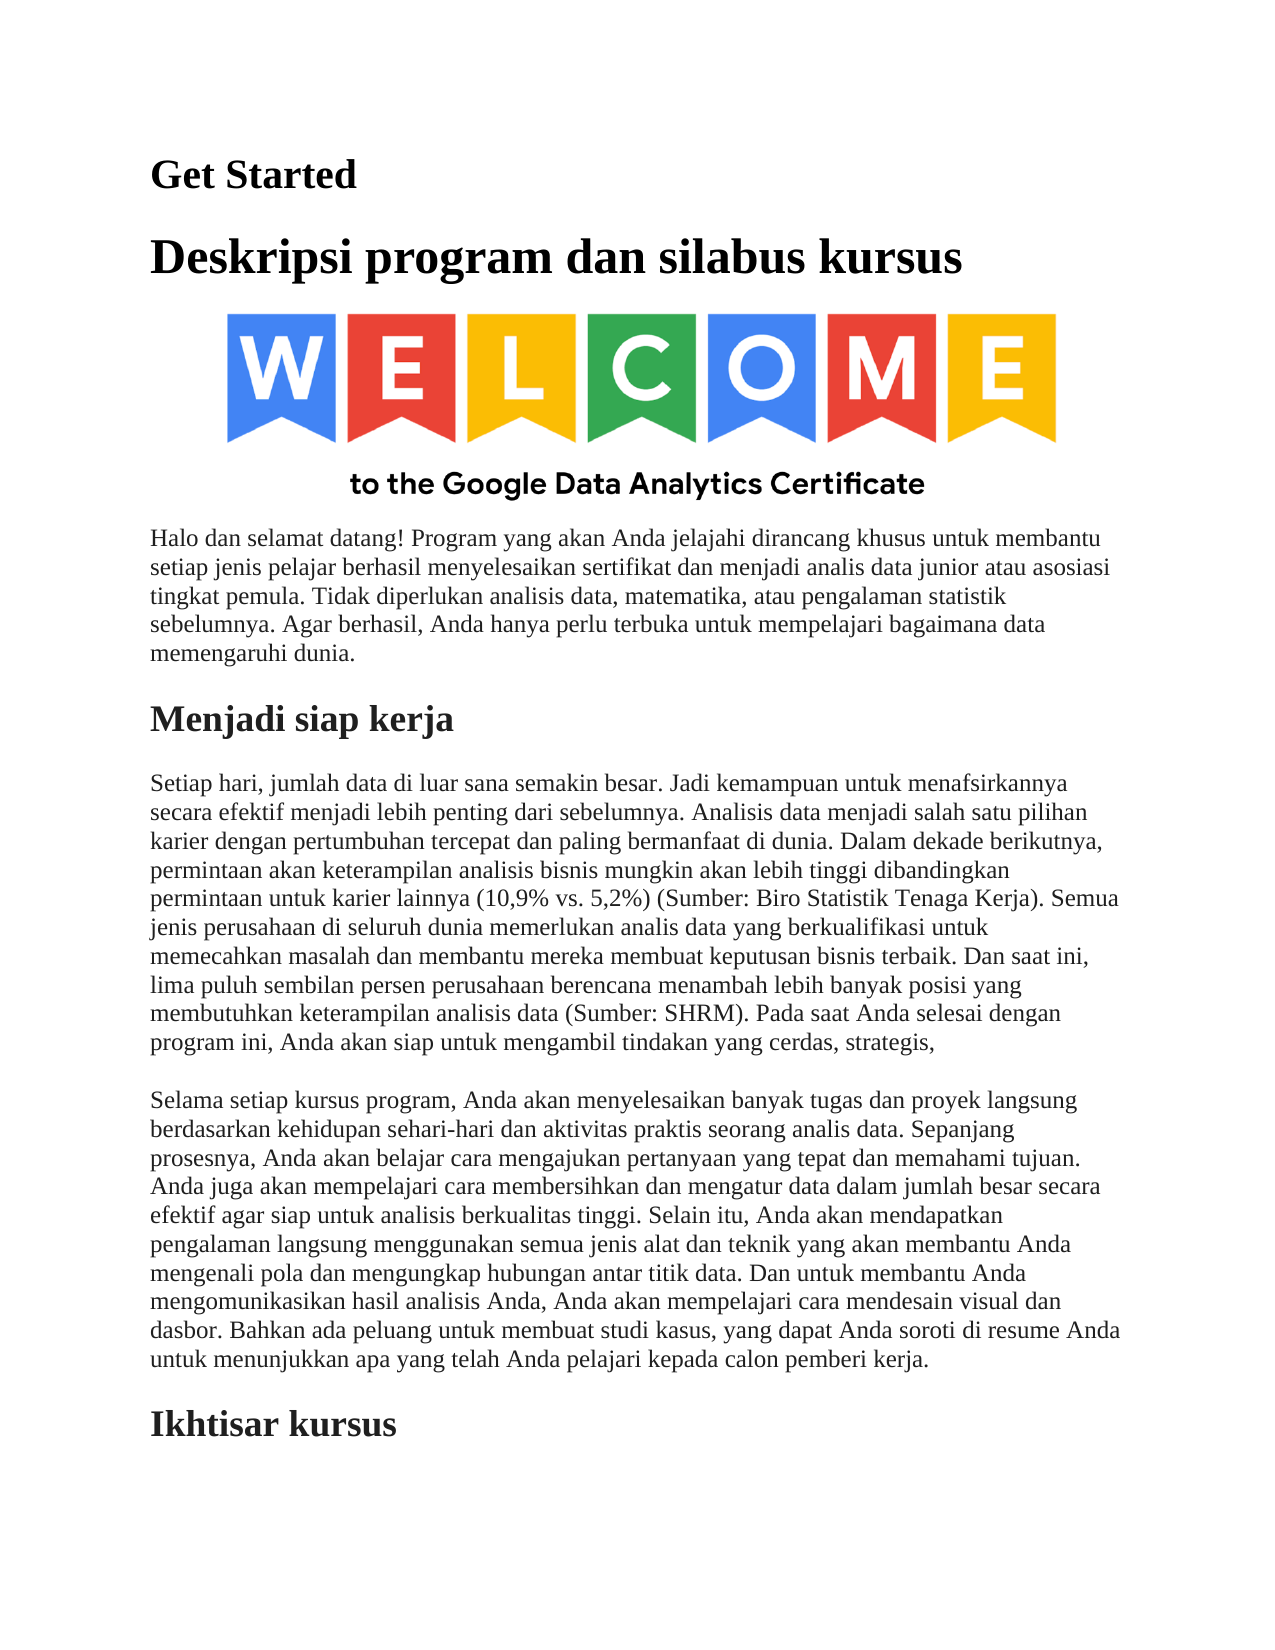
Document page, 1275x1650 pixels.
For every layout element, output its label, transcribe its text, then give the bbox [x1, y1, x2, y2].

text Setiap hari, jumlah data di luar sana semakin besar. Jadi kemampuan untuk menafsirkannya secara efektif menjadi lebih penting dari sebelumnya. Analisis data menjadi salah satu pilihan karier dengan pertumbuhan tercepat dan paling bermanfaat di dunia. Dalam dekade berikutnya, permintaan akan keterampilan analisis bisnis mungkin akan lebih tinggi dibandingkan permintaan untuk karier lainnya (10,9% vs. 5,2%) (Sumber: Biro Statistik Tenaga Kerja). Semua jenis perusahaan di seluruh dunia memerlukan analis data yang berkualifikasi untuk memecahkan masalah dan membantu mereka membuat keputusan bisnis terbaik. Dan saat ini, lima puluh sembilan persen perusahaan berencana menambah lebih banyak posisi yang membutuhkan keterampilan analisis data (Sumber: SHRM). Pada saat Anda selesai dengan program ini, Anda akan siap untuk mengambil tindakan yang cerdas, strategis, [150, 768, 1125, 1056]
text Menjadi siap kerja [150, 696, 1125, 739]
picture [150, 284, 1125, 524]
text Deskripsi program dan silabus kursus [150, 227, 1125, 284]
text Selama setiap kursus program, Anda akan menyelesaikan banyak tugas dan proyek langsung berdasarkan kehidupan sehari-hari dan aktivitas praktis seorang analis data. Sepanjang prosesnya, Anda akan belajar cara mengajukan pertanyaan yang tepat dan memahami tujuan. Anda juga akan mempelajari cara membersihkan dan mengatur data dalam jumlah besar secara efektif agar siap untuk analisis berkualitas tinggi. Selain itu, Anda akan mendapatkan pengalaman langsung menggunakan semua jenis alat dan teknik yang akan membantu Anda mengenali pola dan mengungkap hubungan antar titik data. Dan untuk membantu Anda mengomunikasikan hasil analisis Anda, Anda akan mempelajari cara mendesain visual dan dasbor. Bahkan ada peluang untuk membuat studi kasus, yang dapat Anda soroti di resume Anda untuk menunjukkan apa yang telah Anda pelajari kepada calon pemberi kerja. [150, 1085, 1125, 1373]
text Ikhtisar kursus [150, 1402, 1125, 1445]
text Get Started [150, 150, 1125, 198]
text Halo dan selamat datang! Program yang akan Anda jelajahi dirancang khusus untuk membantu setiap jenis pelajar berhasil menyelesaikan sertifikat dan menjadi analis data junior atau asosiasi tingkat pemula. Tidak diperlukan analisis data, matematika, atau pengalaman statistik sebelumnya. Agar berhasil, Anda hanya perlu terbuka untuk mempelajari bagaimana data memengaruhi dunia. [150, 524, 1125, 667]
